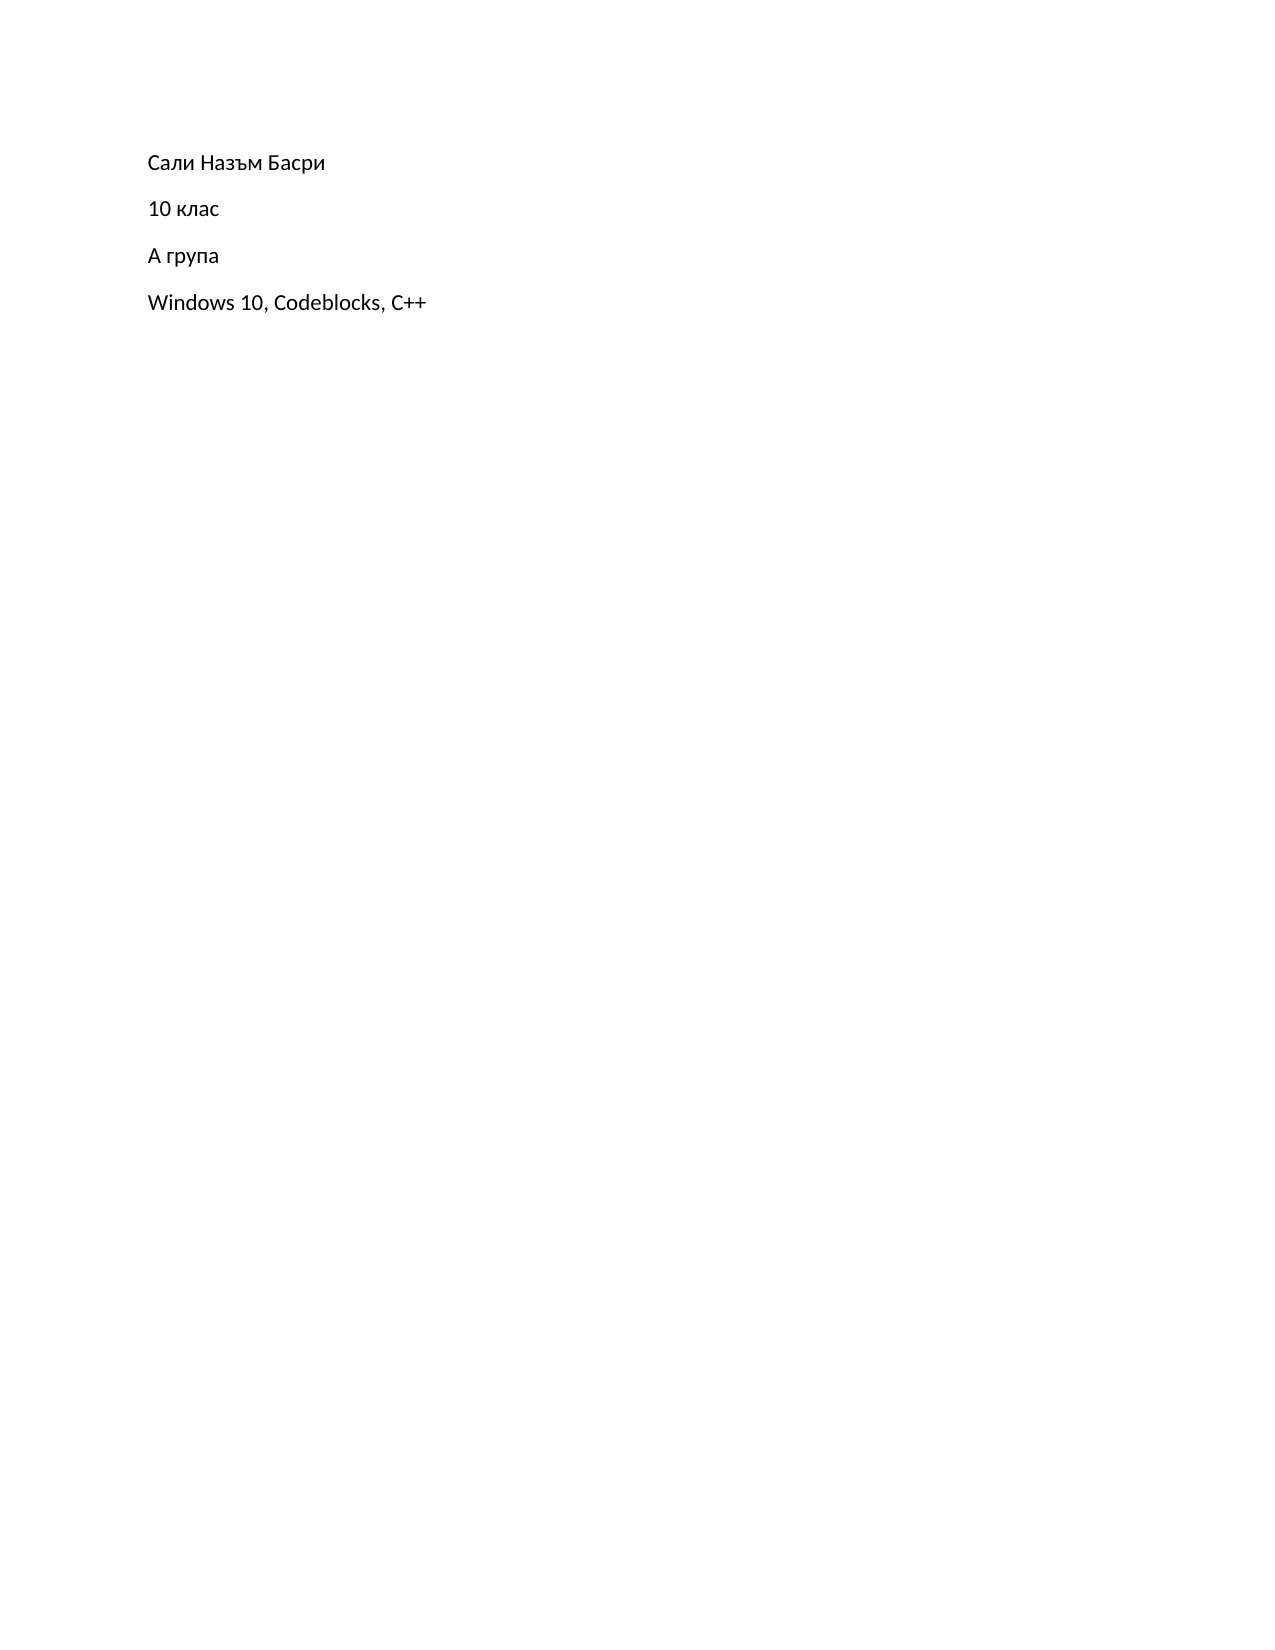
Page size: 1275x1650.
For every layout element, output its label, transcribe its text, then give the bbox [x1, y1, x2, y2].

text 10 клас [148, 194, 1127, 222]
text Сали Назъм Басри [148, 148, 1127, 176]
text Windows 10, Codeblocks, C++ [148, 288, 1127, 316]
text A група [148, 241, 1127, 269]
